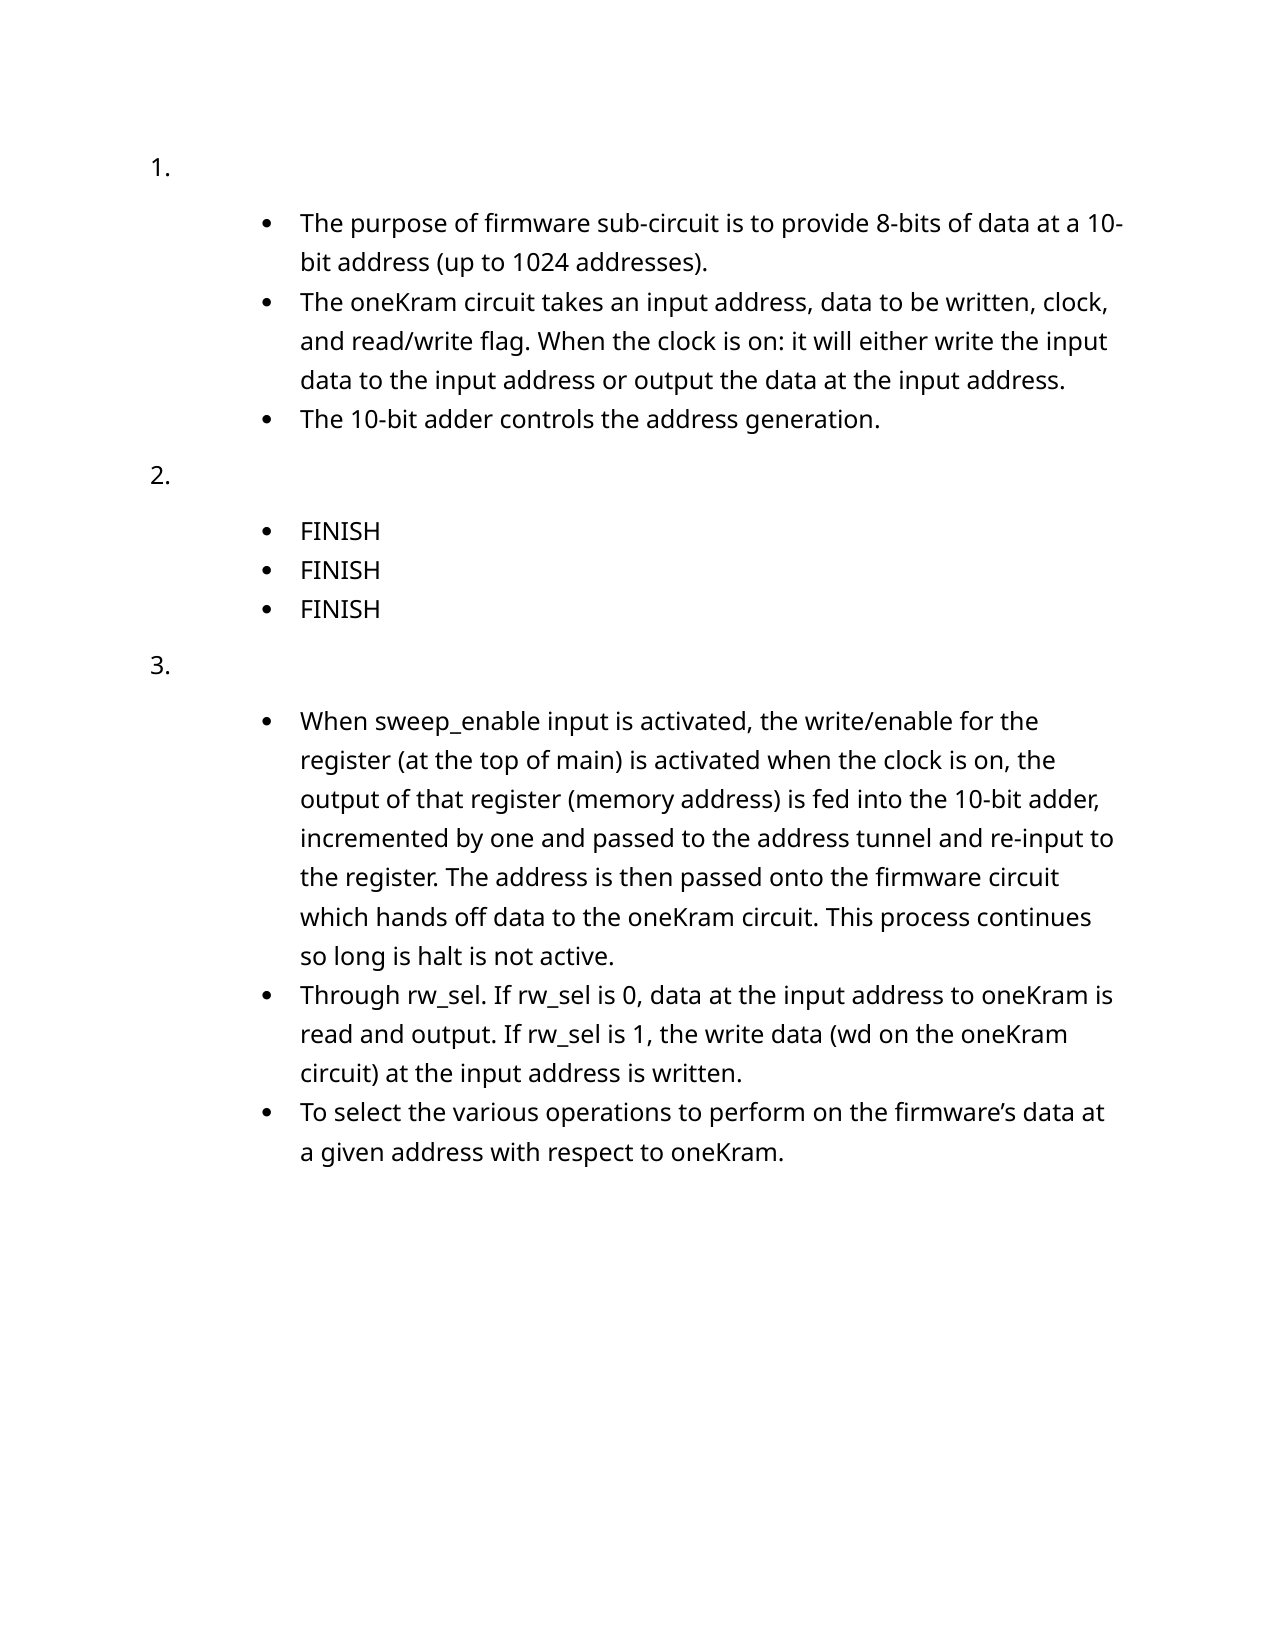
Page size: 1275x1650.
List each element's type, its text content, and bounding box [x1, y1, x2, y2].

text 2. [150, 457, 1125, 492]
list The 10-bit adder controls the address generation. [262, 402, 1125, 436]
list The oneKram circuit takes an input address, data to be written, clock, and read/write flag. When the clock is on: it will either write the input data to the input address or output the data at the input address. [262, 284, 1125, 397]
list FINISH [262, 513, 1125, 547]
list When sweep_enable input is activated, the write/enable for the register (at the top of main) is activated when the clock is on, the output of that register (memory address) is fed into the 10-bit adder, incremented by one and passed to the address tunnel and re-input to the register. The address is then passed onto the firmware circuit which hands off data to the oneKram circuit. This process continues so long is halt is not active. [262, 703, 1125, 972]
text 3. [150, 647, 1125, 682]
list FINISH [262, 552, 1125, 587]
list Through rw_sel. If rw_sel is 0, data at the input address to oneKram is read and output. If rw_sel is 1, the write data (wd on the oneKram circuit) at the input address is written. [262, 977, 1125, 1090]
text 1. [150, 150, 1125, 184]
list FINISH [262, 592, 1125, 626]
list To select the various operations to perform on the firmware’s data at a given address with respect to oneKram. [262, 1095, 1125, 1168]
list The purpose of firmware sub-circuit is to provide 8-bits of data at a 10-bit address (up to 1024 addresses). [262, 206, 1125, 279]
